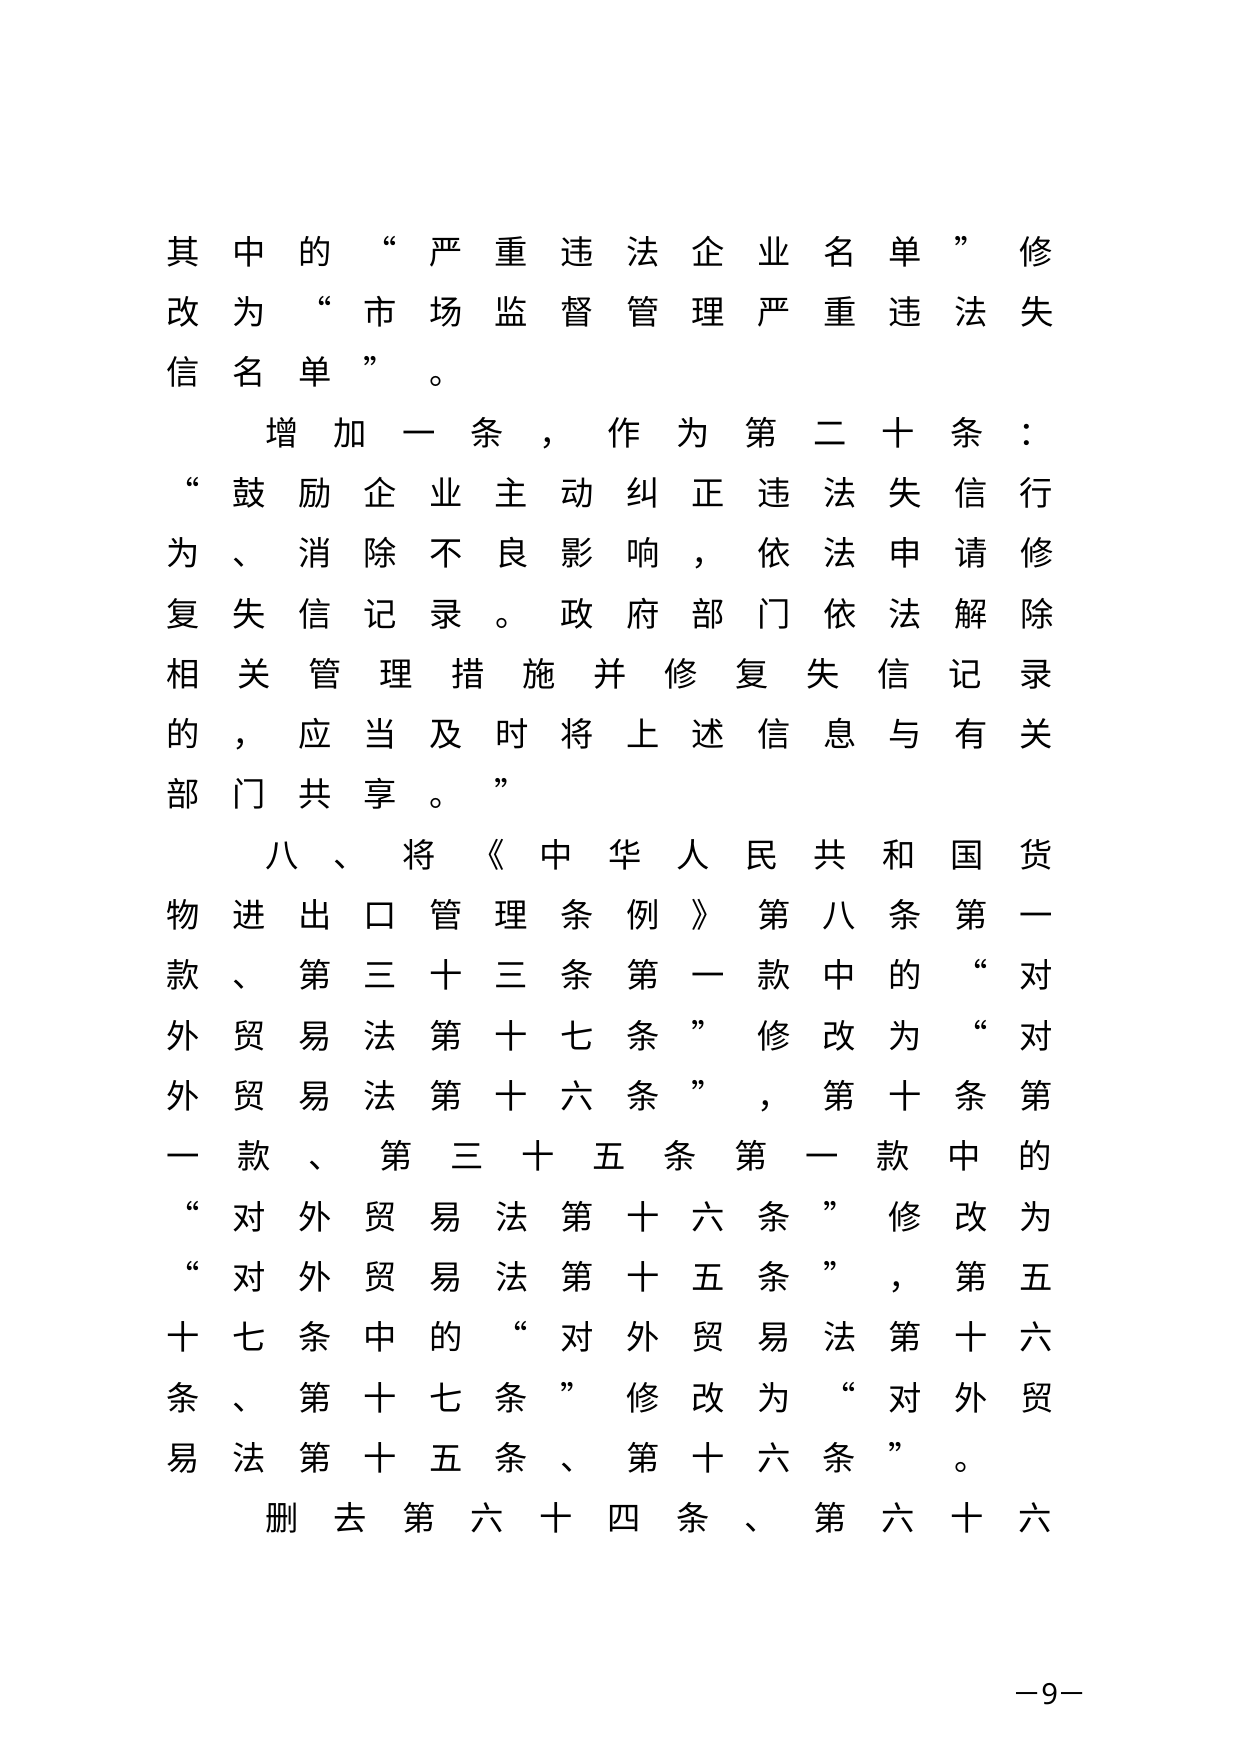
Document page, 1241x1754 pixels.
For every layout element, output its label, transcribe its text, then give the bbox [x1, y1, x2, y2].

text 增加一条，作为第二十条：“鼓励企业主动纠正违法失信行为、消除不良影响，依法申请修复失信记录。政府部门依法解除相关管理措施并修复失信记录的，应当及时将上述信息与有关部门共享。” [167, 400, 1085, 822]
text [167, 219, 1085, 400]
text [167, 1486, 1085, 1546]
text 八、将《中华人民共和国货物进出口管理条例》第八条第一款、第三十三条第一款中的“对外贸易法第十七条”修改为“对外贸易法第十六条”，第十条第一款、第三十五条第一款中的“对外贸易法第十六条”修改为“对外贸易法第十五条”，第五十七条中的“对外贸易法第十六条、第十七条”修改为“对外贸易法第十五条、第十六条”。 [167, 822, 1085, 1486]
